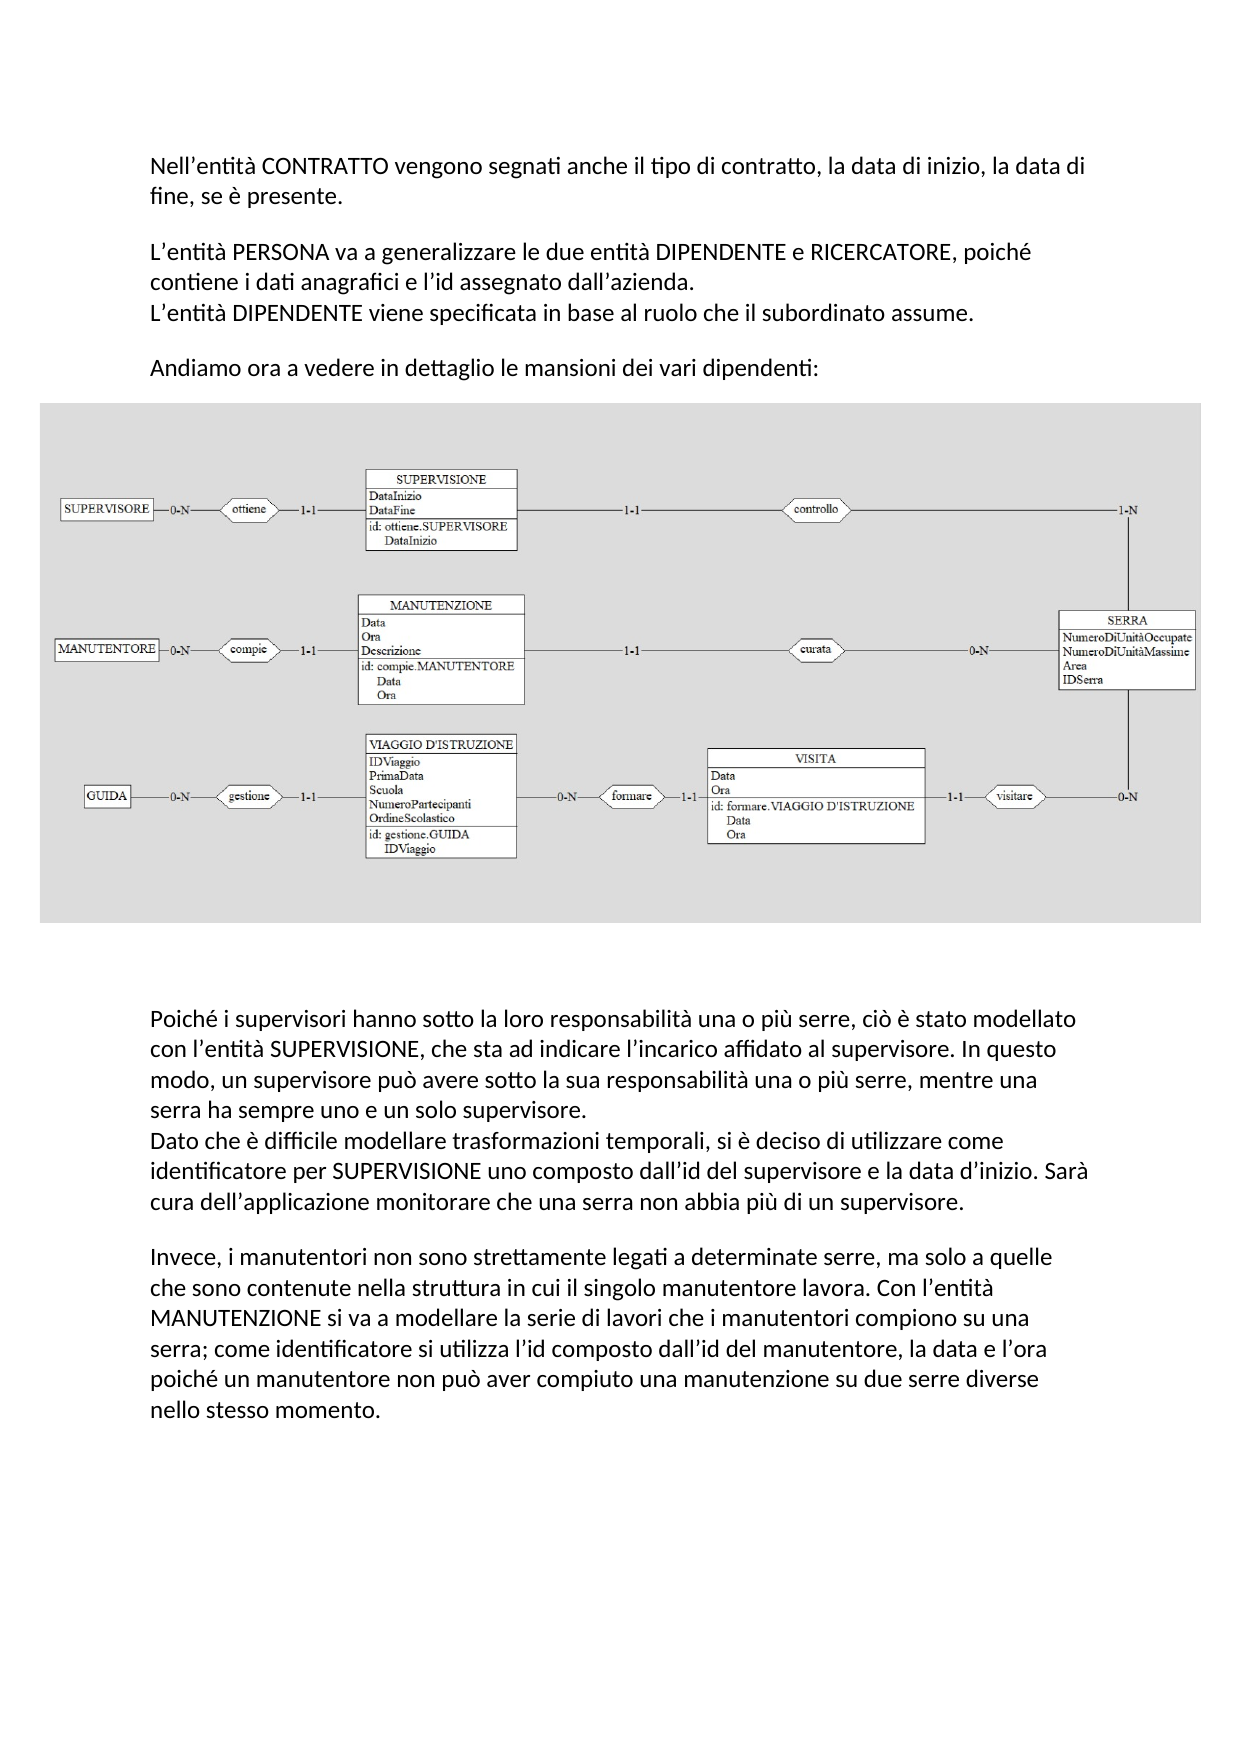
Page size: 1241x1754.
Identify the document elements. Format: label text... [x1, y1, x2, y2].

text Poiché i supervisori hanno sotto la loro responsabilità una o più serre, ciò è stato modellato con l’entità SUPERVISIONE, che sta ad indicare l’incarico affidato al supervisore. In questo modo, un supervisore può avere sotto la sua responsabilità una o più serre, mentre una serra ha sempre uno e un solo supervisore. Dato che è difficile modellare trasformazioni temporali, si è deciso di utilizzare come identificatore per SUPERVISIONE uno composto dall’id del supervisore e la data d’inizio. Sarà cura dell’applicazione monitorare che una serra non abbia più di un supervisore. [150, 1003, 1090, 1216]
text Andiamo ora a vedere in dettaglio le mansioni dei vari dipendenti: [150, 353, 1090, 383]
picture [39, 403, 1201, 923]
text Invece, i manutentori non sono strettamente legati a determinate serre, ma solo a quelle che sono contenute nella struttura in cui il singolo manutentore lavora. Con l’entità MANUTENZIONE si va a modellare la serie di lavori che i manutentori compiono su una serra; come identificatore si utilizza l’id composto dall’id del manutentore, la data e l’ora poiché un manutentore non può aver compiuto una manutenzione su due serre diverse nello stesso momento. [150, 1241, 1090, 1424]
text L’entità PERSONA va a generalizzare le due entità DIPENDENTE e RICERCATORE, poiché contiene i dati anagrafici e l’id assegnato dall’azienda. L’entità DIPENDENTE viene specificata in base al ruolo che il subordinato assume. [150, 236, 1090, 328]
text Nell’entità CONTRATTO vengono segnati anche il tipo di contratto, la data di inizio, la data di fine, se è presente. [150, 150, 1090, 211]
